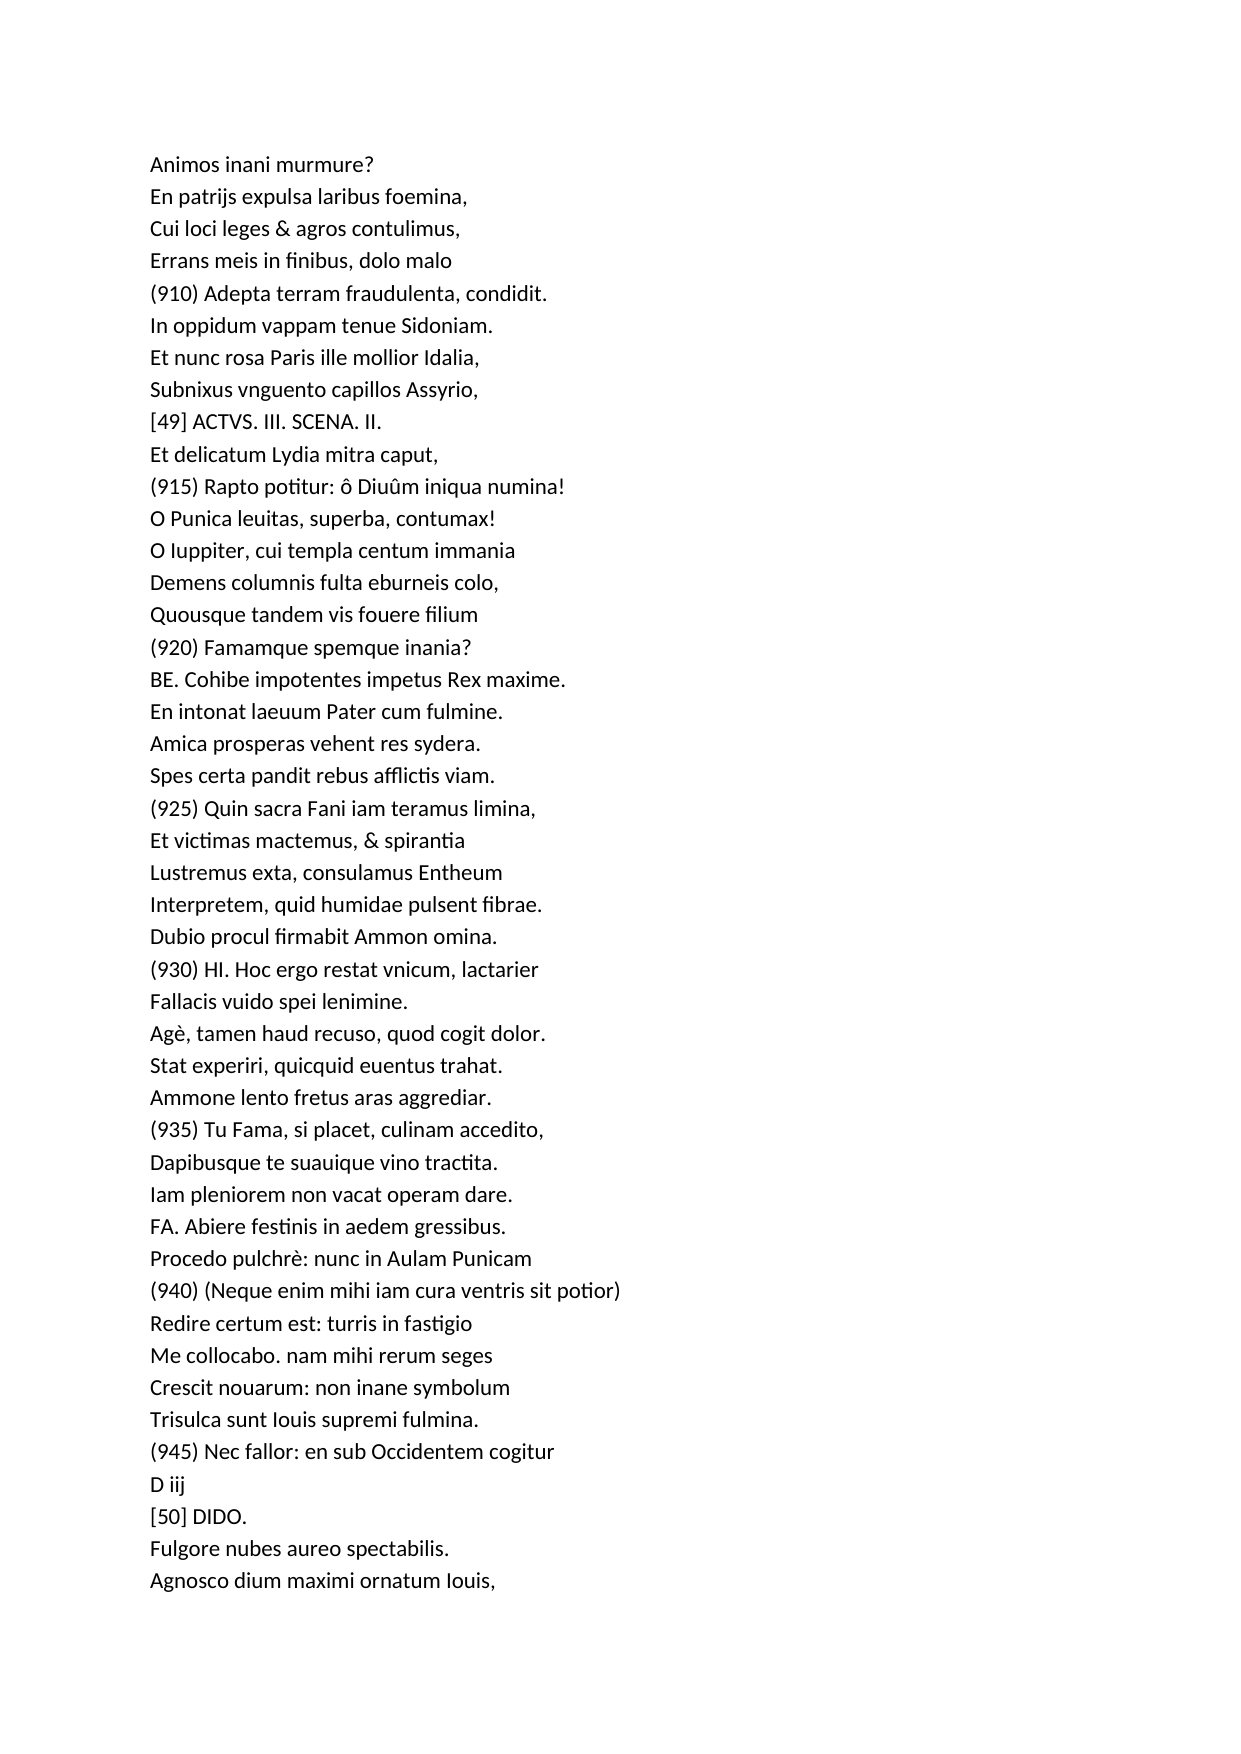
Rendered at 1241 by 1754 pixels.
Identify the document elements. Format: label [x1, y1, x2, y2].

text [150, 1502, 1090, 1594]
text [150, 150, 1090, 1498]
